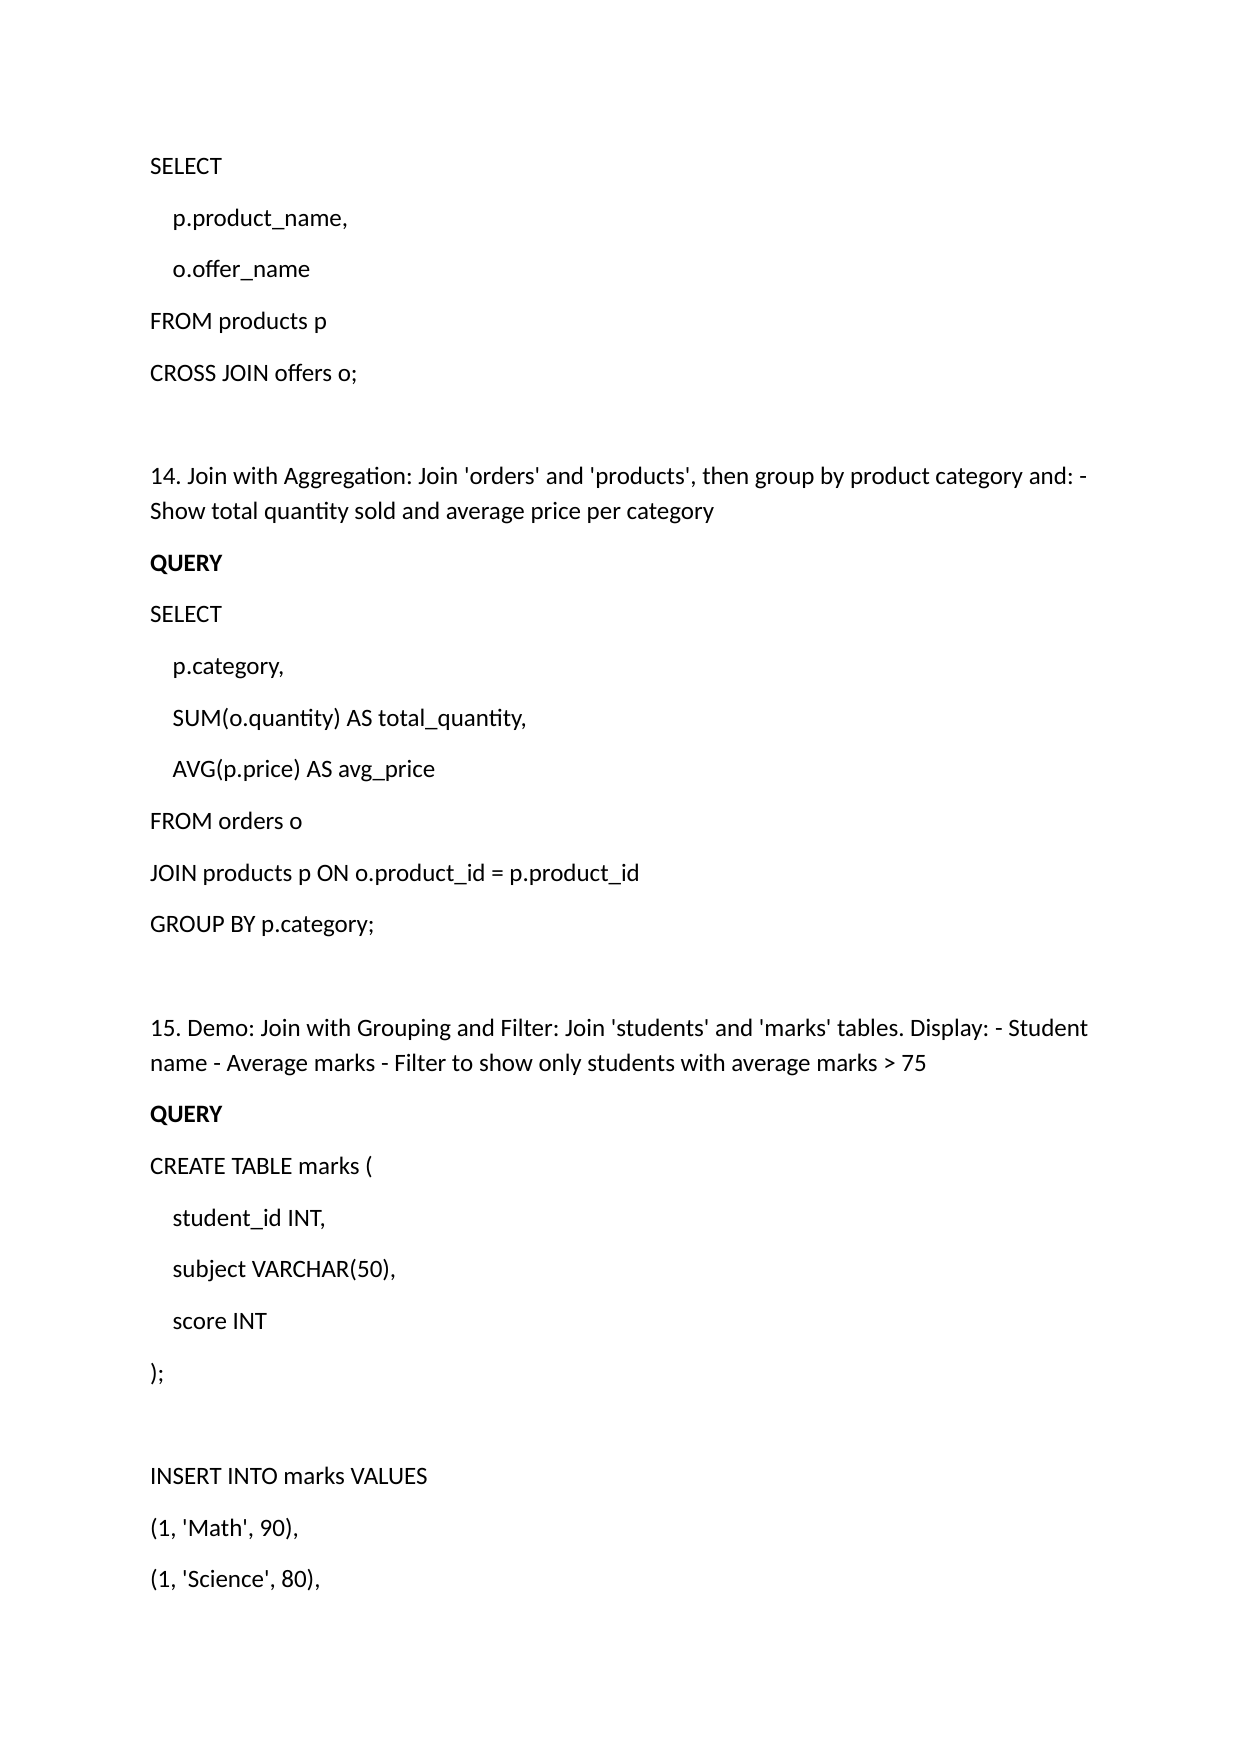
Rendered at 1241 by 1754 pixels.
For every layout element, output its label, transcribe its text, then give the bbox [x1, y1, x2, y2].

text ); [150, 1357, 1090, 1387]
text score INT [150, 1305, 1090, 1336]
text 14. Join with Aggregation: Join 'orders' and 'products', then group by product category and: - Show total quantity sold and average price per category [150, 460, 1090, 526]
text 15. Demo: Join with Grouping and Filter: Join 'students' and 'marks' tables. Display: - Student name - Average marks - Filter to show only students with average marks > 75 [150, 1012, 1090, 1077]
text CREATE TABLE marks ( [150, 1150, 1090, 1181]
text (1, 'Science', 80), [150, 1563, 1090, 1594]
text FROM orders o [150, 805, 1090, 836]
text QUERY [150, 1098, 1090, 1129]
text CROSS JOIN offers o; [150, 357, 1090, 387]
text o.offer_name [150, 253, 1090, 284]
text SELECT [150, 150, 1090, 181]
text SELECT [150, 598, 1090, 629]
text AVG(p.price) AS avg_price [150, 753, 1090, 784]
text subject VARCHAR(50), [150, 1253, 1090, 1284]
text SUM(o.quantity) AS total_quantity, [150, 702, 1090, 732]
text JOIN products p ON o.product_id = p.product_id [150, 857, 1090, 887]
text student_id INT, [150, 1202, 1090, 1232]
text p.category, [150, 650, 1090, 681]
text QUERY [150, 547, 1090, 577]
text INSERT INTO marks VALUES [150, 1460, 1090, 1491]
text p.product_name, [150, 202, 1090, 232]
text (1, 'Math', 90), [150, 1512, 1090, 1542]
text FROM products p [150, 305, 1090, 336]
text GROUP BY p.category; [150, 908, 1090, 939]
